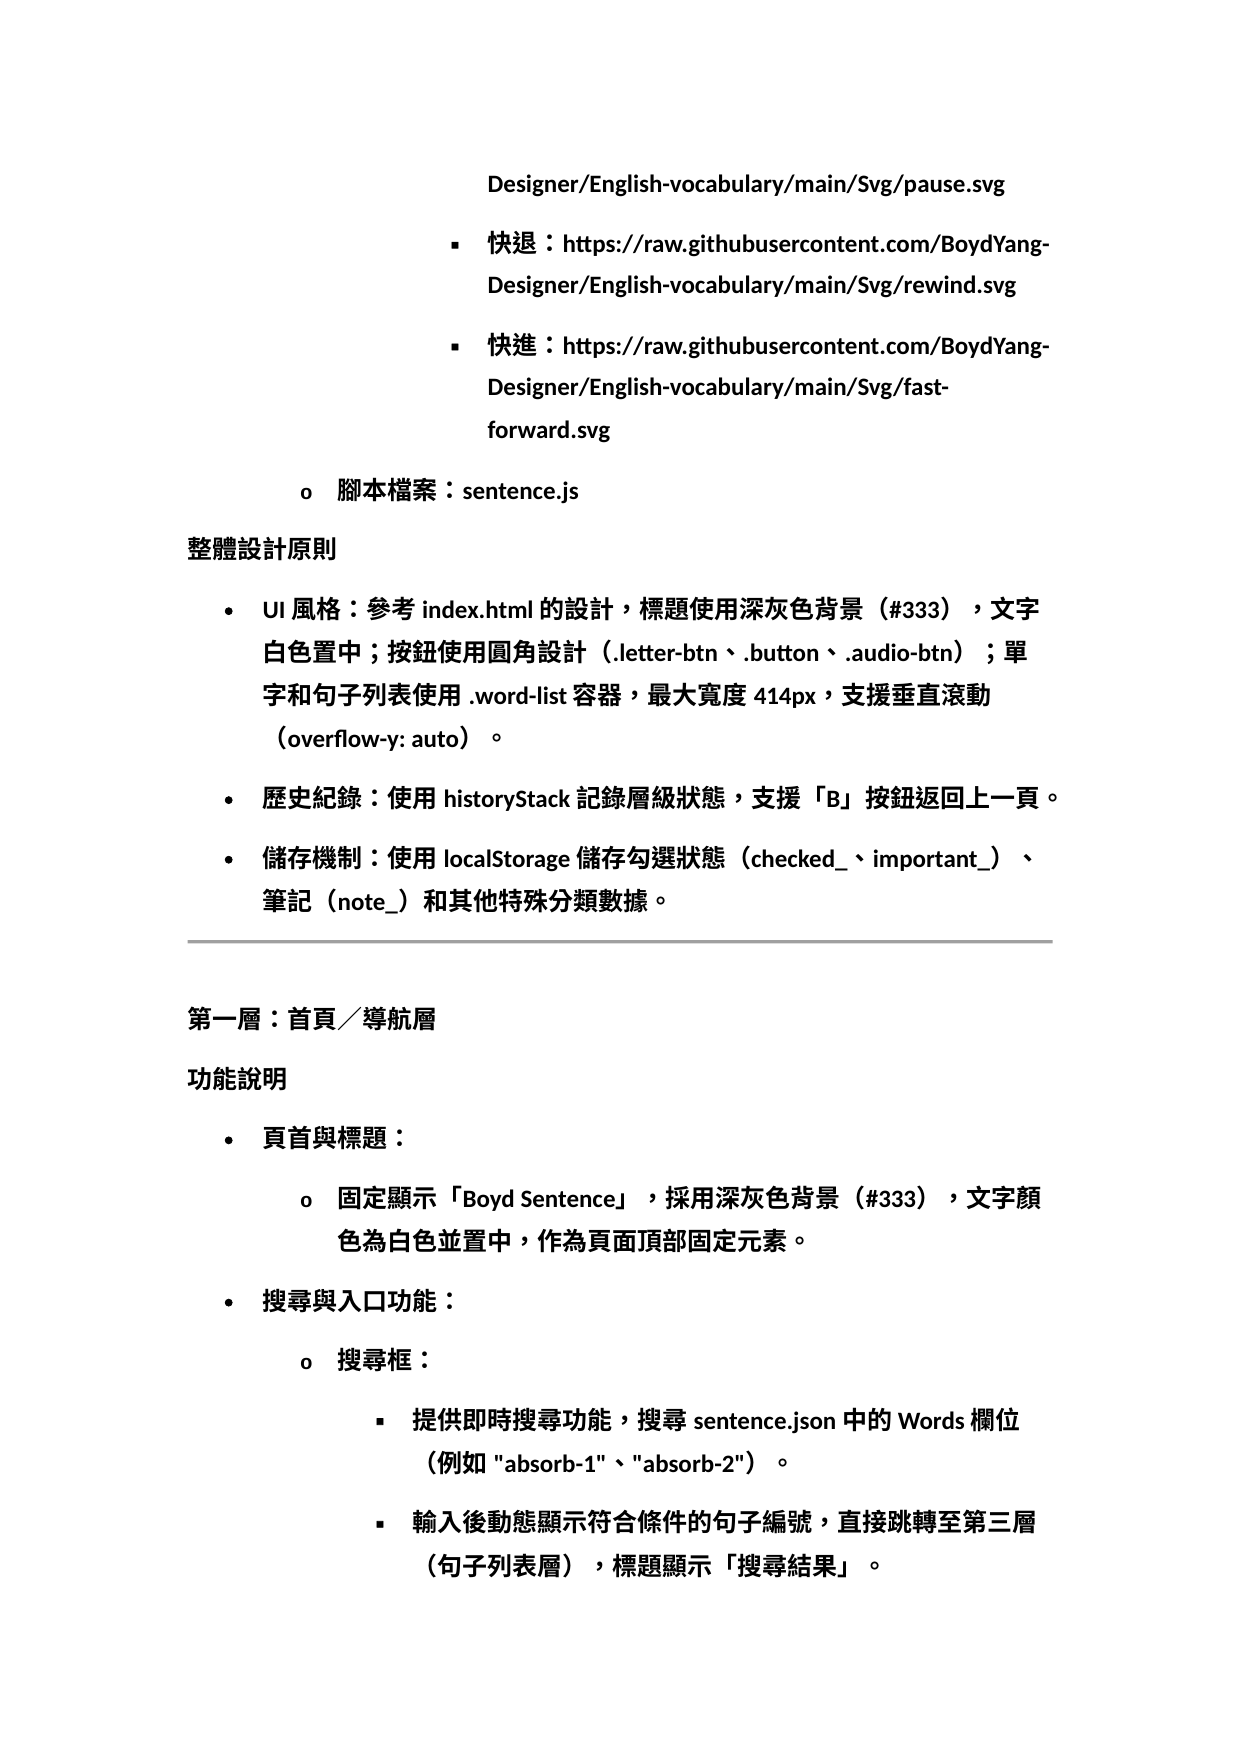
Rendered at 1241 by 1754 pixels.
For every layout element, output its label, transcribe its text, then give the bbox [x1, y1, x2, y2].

list 頁首與標題： [225, 1118, 1053, 1156]
text 功能說明 [187, 1058, 1053, 1096]
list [450, 164, 1053, 202]
text 第一層：首頁／導航層 [187, 999, 1053, 1036]
list 快退：https://raw.githubusercontent.com/BoydYang-Designer/English-vocabulary/main/Svg/rewind.svg [450, 223, 1053, 304]
list 腳本檔案：sentence.js [300, 470, 1053, 507]
list 提供即時搜尋功能，搜尋 sentence.json 中的 Words 欄位（例如 "absorb-1"、"absorb-2"）。 [375, 1399, 1053, 1480]
text 整體設計原則 [187, 529, 1053, 567]
list 儲存機制：使用 localStorage 儲存勾選狀態（checked_、important_）、筆記（note_）和其他特殊分類數據。 [225, 837, 1053, 918]
list 搜尋框： [300, 1340, 1053, 1377]
list 歷史紀錄：使用 historyStack 記錄層級狀態，支援「B」按鈕返回上一頁。 [225, 778, 1053, 815]
list 搜尋與入口功能： [225, 1280, 1053, 1318]
list UI 風格：參考 index.html 的設計，標題使用深灰色背景（#333），文字白色置中；按鈕使用圓角設計（.letter-btn、.button、.audio-btn）；單字和句子列表使用 .word-list 容器，最大寬度 414px，支援垂直滾動（overflow-y: auto）。 [225, 589, 1053, 756]
list 快進：https://raw.githubusercontent.com/BoydYang-Designer/English-vocabulary/main/Svg/fast-forward.svg [450, 325, 1053, 449]
list 輸入後動態顯示符合條件的句子編號，直接跳轉至第三層（句子列表層），標題顯示「搜尋結果」。 [375, 1502, 1053, 1583]
list 固定顯示「Boyd Sentence」，採用深灰色背景（#333），文字顏色為白色並置中，作為頁面頂部固定元素。 [300, 1178, 1053, 1258]
